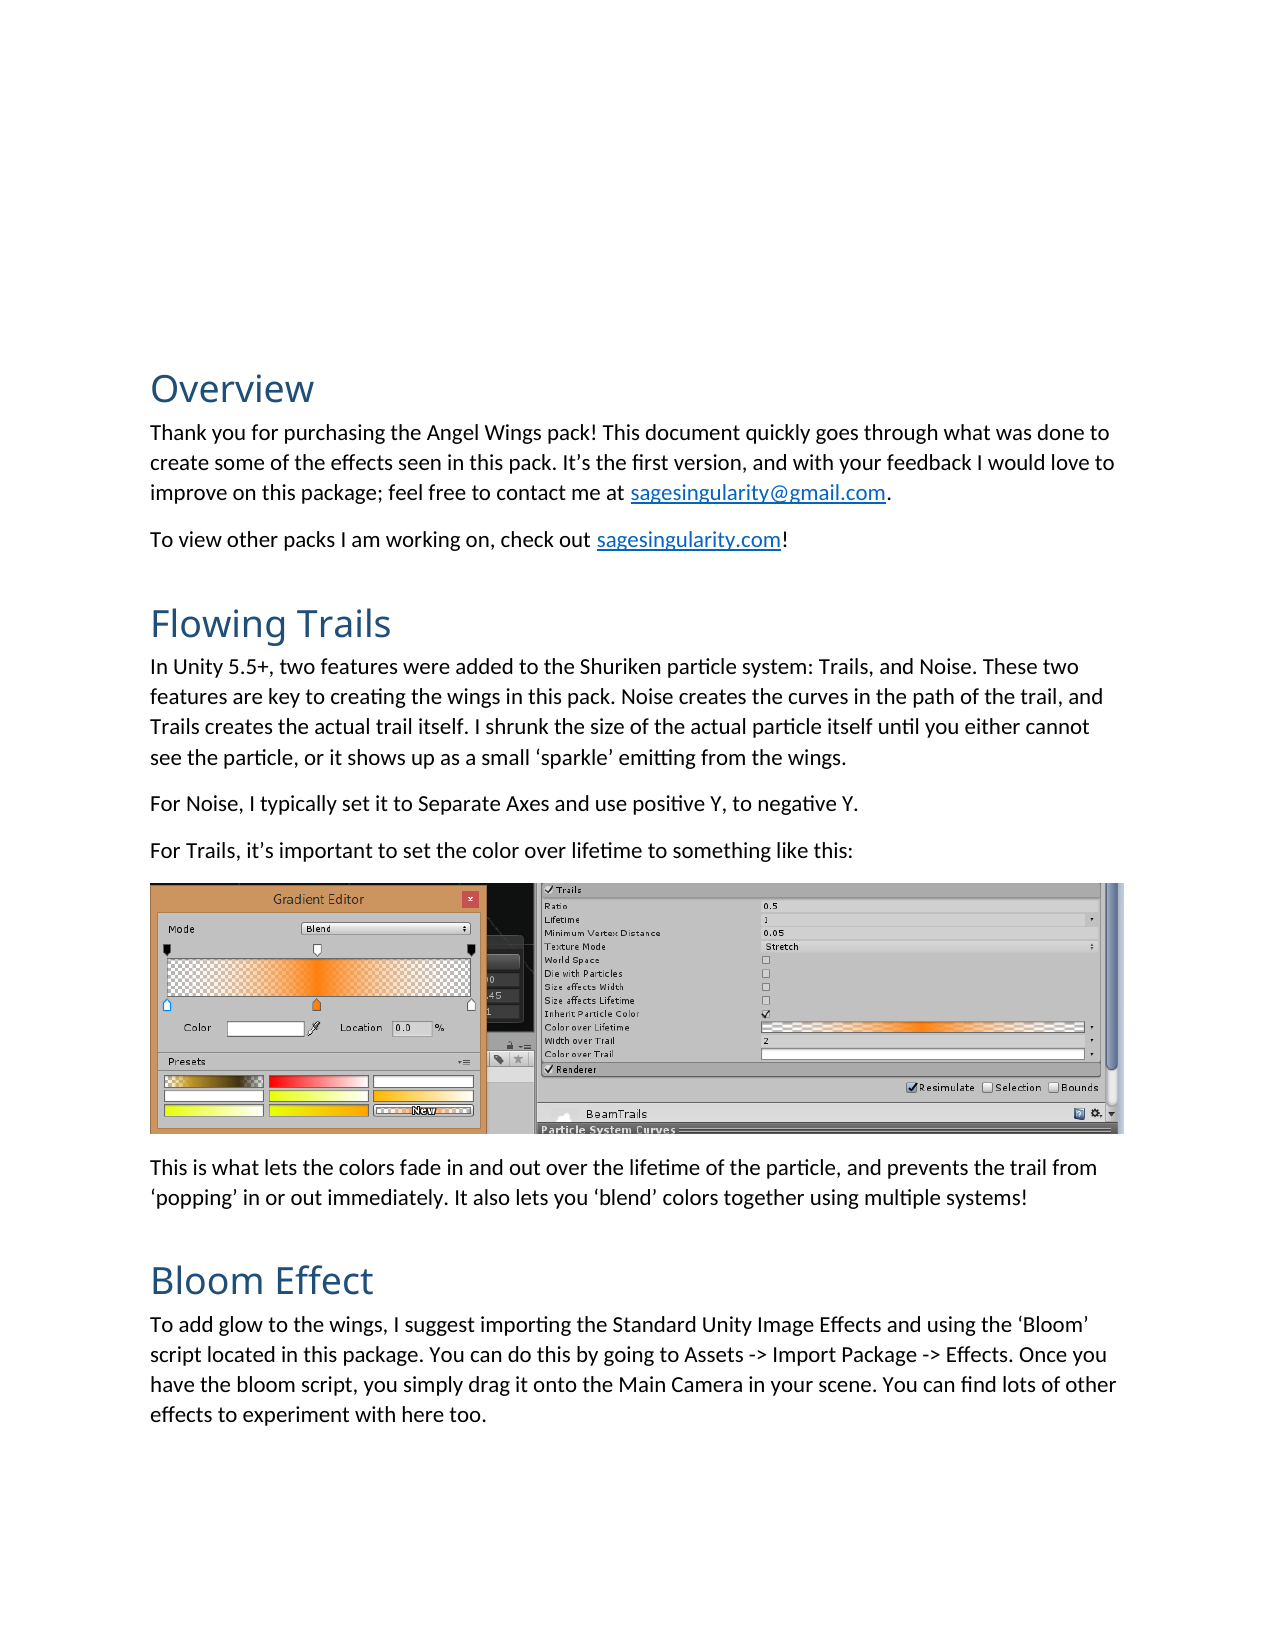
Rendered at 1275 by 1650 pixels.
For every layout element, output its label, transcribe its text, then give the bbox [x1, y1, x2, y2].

subtitle Flowing Trails [150, 597, 1125, 648]
text To add glow to the wings, I suggest importing the Standard Unity Image Effects and using the ‘Bloom’ script located in this package. You can do this by going to Assets -> Import Package -> Effects. Once you have the bloom script, you simply drag it onto the Main Camera in your scene. You can find lots of other effects to experiment with here too. [150, 1310, 1125, 1428]
text For Noise, I typically set it to Separate Axes and use positive Y, to negative Y. [150, 789, 1125, 818]
subtitle Overview [150, 362, 1125, 413]
picture [150, 883, 1125, 1134]
text In Unity 5.5+, two features were added to the Shuriken particle system: Trails, and Noise. These two features are key to creating the wings in this pack. Noise creates the curves in the path of the trail, and Trails creates the actual trail itself. I shrunk the size of the actual particle itself until you either cannot see the particle, or it shows up as a small ‘sparkle’ emitting from the wings. [150, 652, 1125, 771]
text Thank you for purchasing the Angel Wings pack! This document quickly goes through what was done to create some of the effects seen in this pack. It’s the first version, and with your feedback I would love to improve on this package; feel free to contact me at sagesingularity@gmail.com. [150, 418, 1125, 506]
text To view other packs I am working on, check out sagesingularity.com! [150, 525, 1125, 553]
text For Trails, it’s important to set the color over lifetime to something like this: [150, 836, 1125, 864]
text This is what lets the colors fade in and out over the lifetime of the particle, and prevents the trail from ‘popping’ in or out immediately. It also lets you ‘blend’ colors together using multiple systems! [150, 1153, 1125, 1211]
subtitle Bloom Effect [150, 1255, 1125, 1306]
